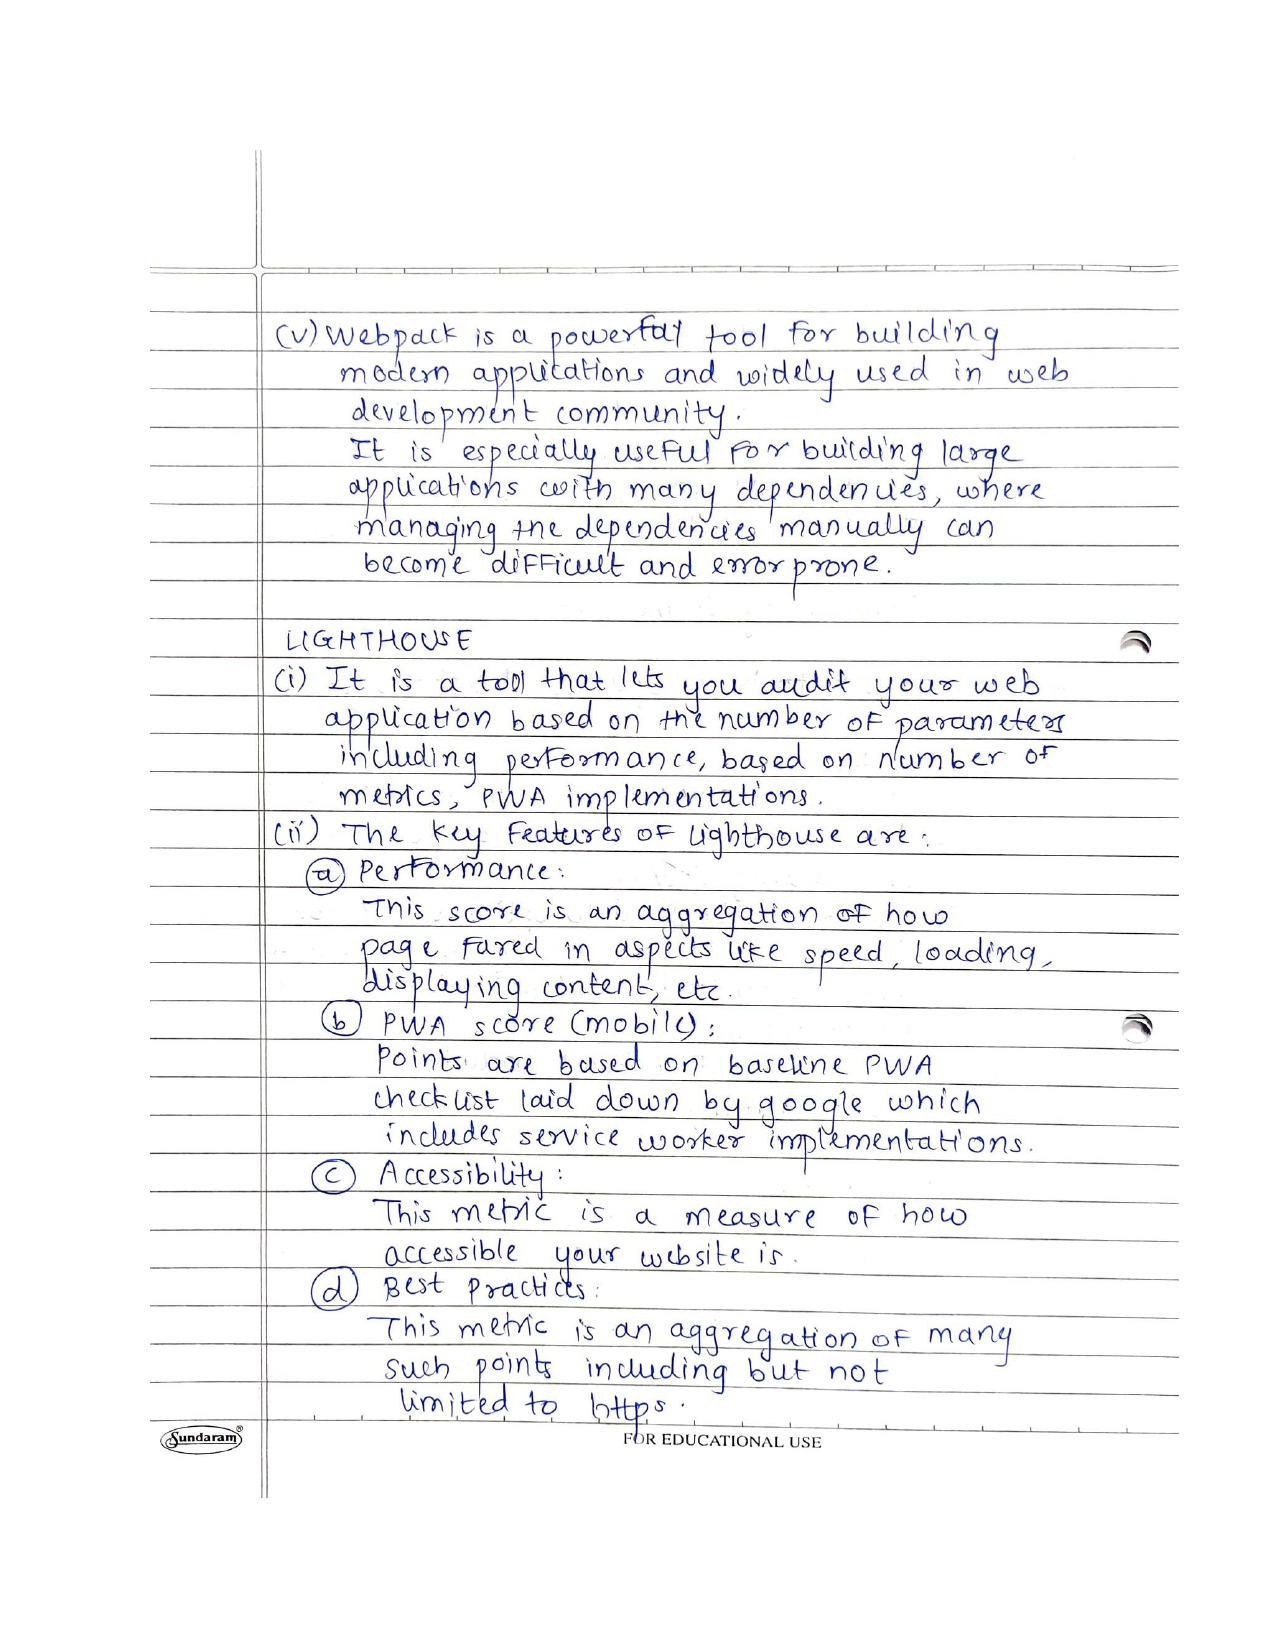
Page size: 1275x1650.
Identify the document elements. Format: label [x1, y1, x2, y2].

picture [150, 150, 1179, 1498]
